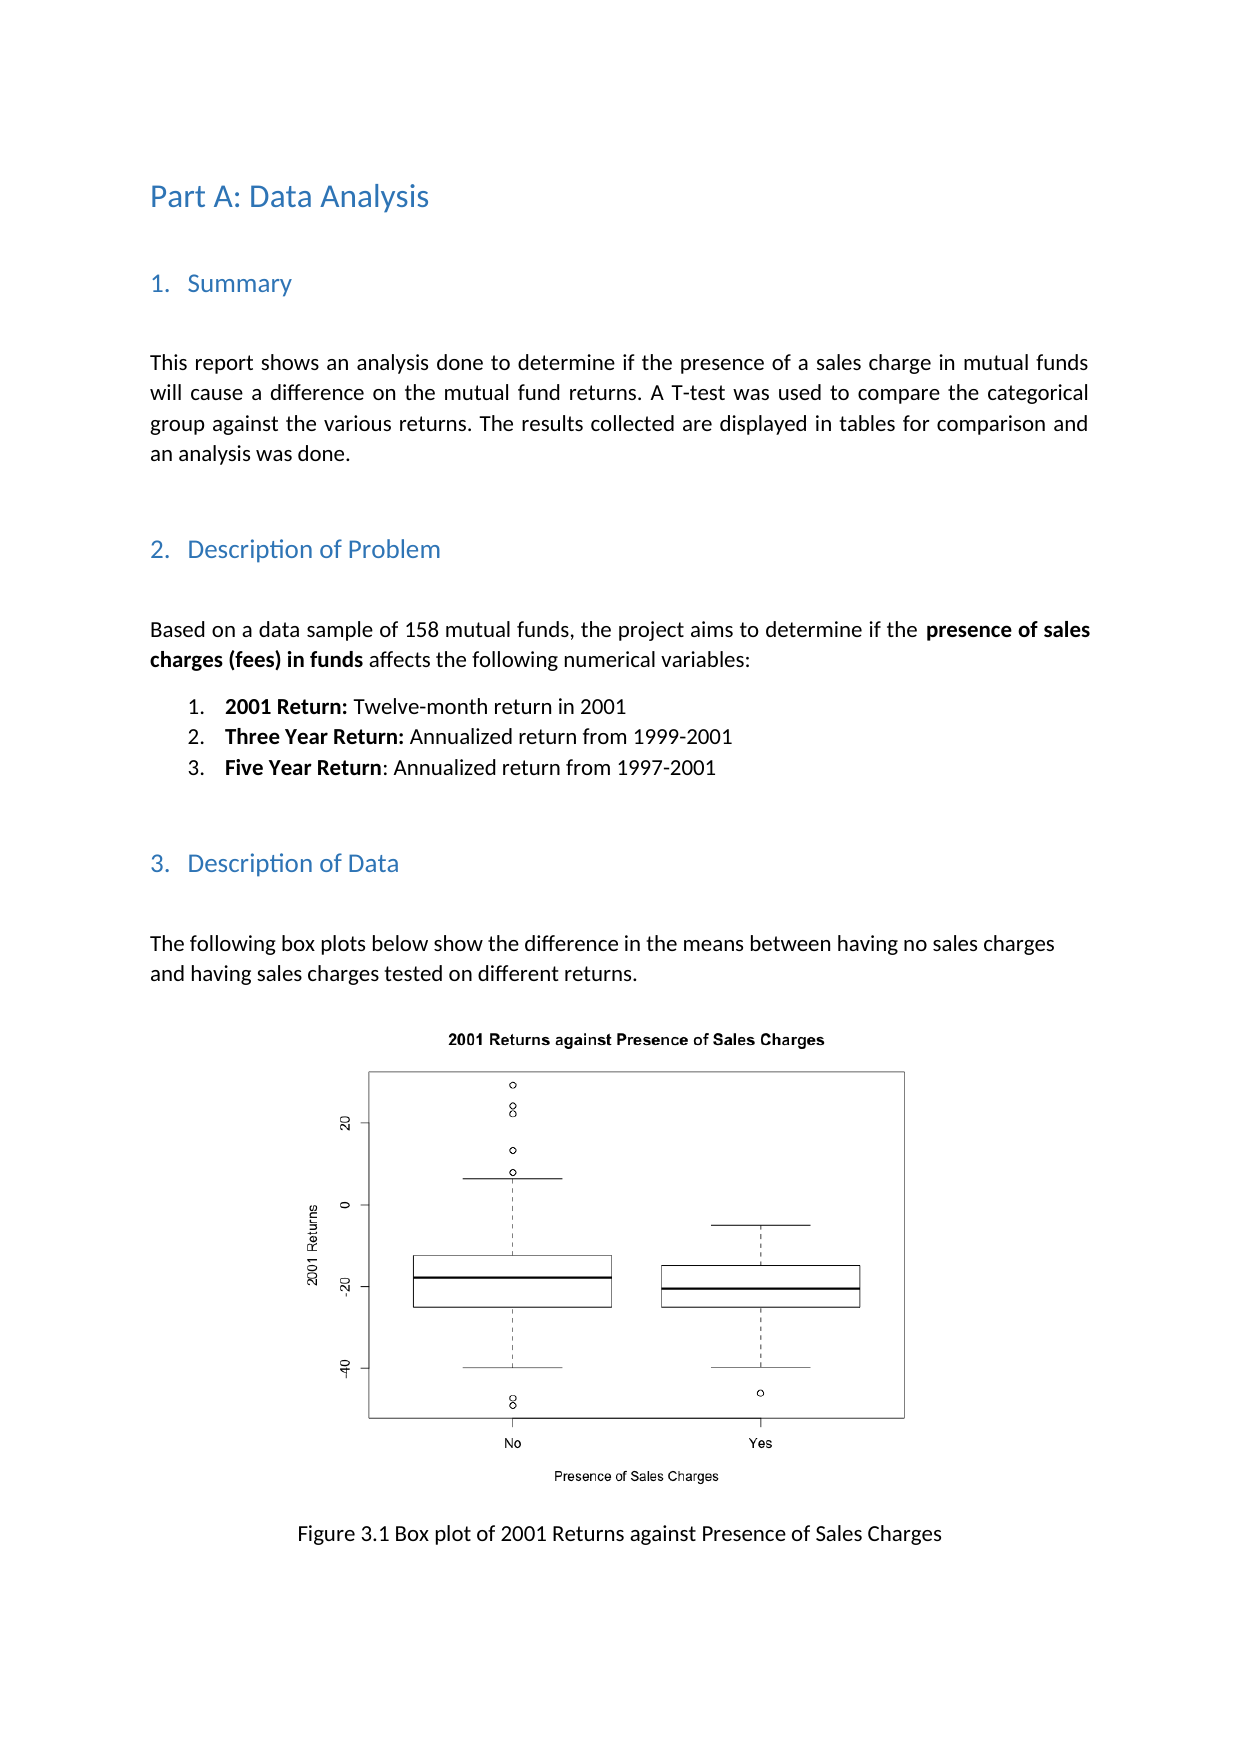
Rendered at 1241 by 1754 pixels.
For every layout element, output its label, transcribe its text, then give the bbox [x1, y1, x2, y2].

list Five Year Return: Annualized return from 1997-2001 [187, 753, 1090, 781]
text This report shows an analysis done to determine if the presence of a sales charge in mutual funds will cause a difference on the mutual fund returns. A T-test was used to compare the categorical group against the various returns. The results collected are displayed in tables for comparison and an analysis was done. [150, 348, 1090, 467]
subtitle Description of Data [150, 846, 1090, 879]
text Based on a data sample of 158 mutual funds, the project aims to determine if the presence of sales charges (fees) in funds affects the following numerical variables: [150, 615, 1090, 673]
text The following box plots below show the difference in the means between having no sales charges and having sales charges tested on different returns. [150, 929, 1090, 987]
picture [302, 1006, 938, 1501]
subtitle Part A: Data Analysis [150, 175, 1090, 216]
subtitle Summary [150, 266, 1090, 299]
list Three Year Return: Annualized return from 1999-2001 [187, 722, 1090, 751]
subtitle Description of Problem [150, 533, 1090, 566]
list 2001 Return: Twelve-month return in 2001 [187, 692, 1090, 720]
text Figure 3.1 Box plot of 2001 Returns against Presence of Sales Charges [150, 1519, 1090, 1547]
